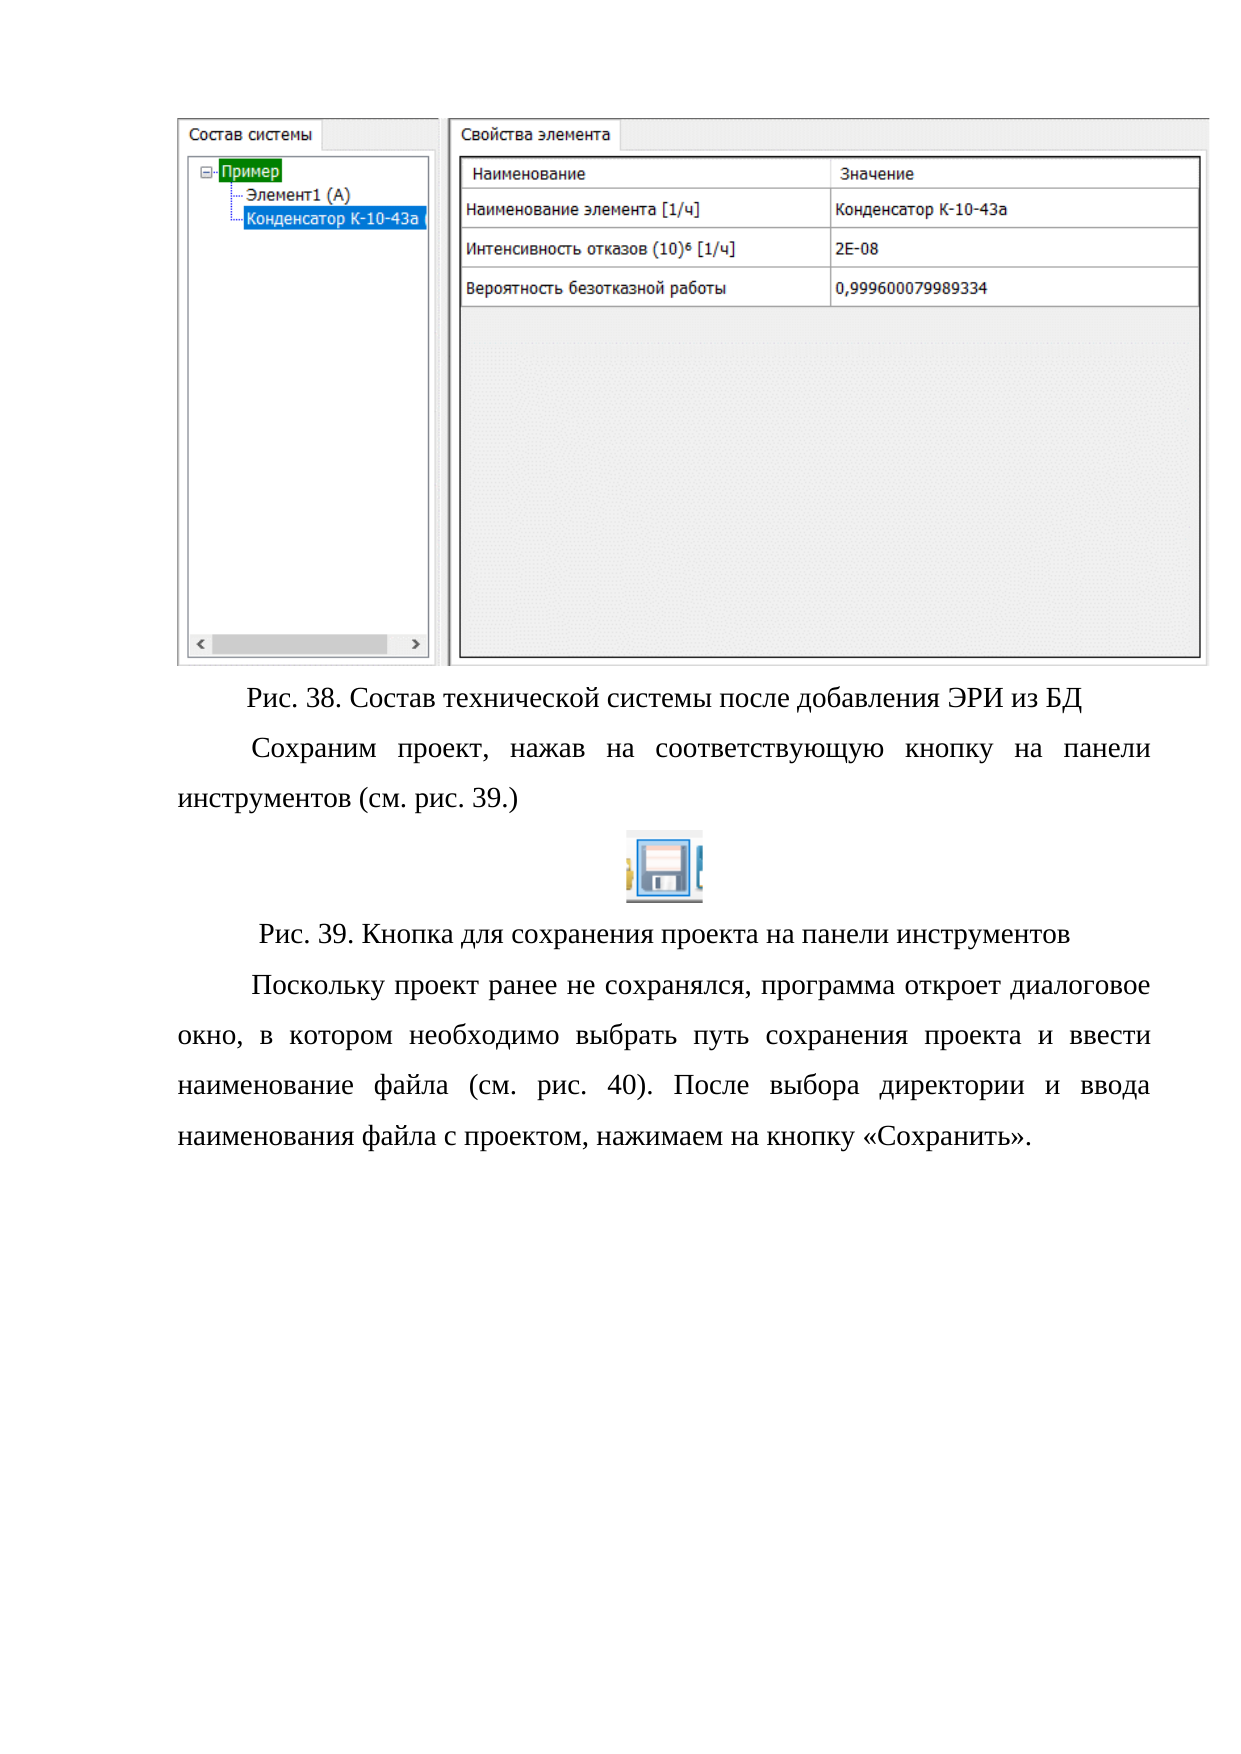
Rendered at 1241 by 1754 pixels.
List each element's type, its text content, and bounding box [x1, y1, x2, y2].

text Поскольку проект ранее не сохранялся, программа откроет диалоговое окно, в котором необходимо выбрать путь сохранения проекта и ввести наименование файла (см. рис. 40). После выбора директории и ввода наименования файла с проектом, нажимаем на кнопку «Сохранить». [177, 967, 1152, 1151]
text Рис. 38. Состав технической системы после добавления ЭРИ из БД [177, 680, 1152, 713]
picture [626, 830, 703, 903]
text Рис. 39. Кнопка для сохранения проекта на панели инструментов [177, 917, 1152, 950]
text Сохраним проект, нажав на соответствующую кнопку на панели инструментов (см. рис. 39.) [177, 730, 1152, 814]
picture [177, 118, 1210, 666]
